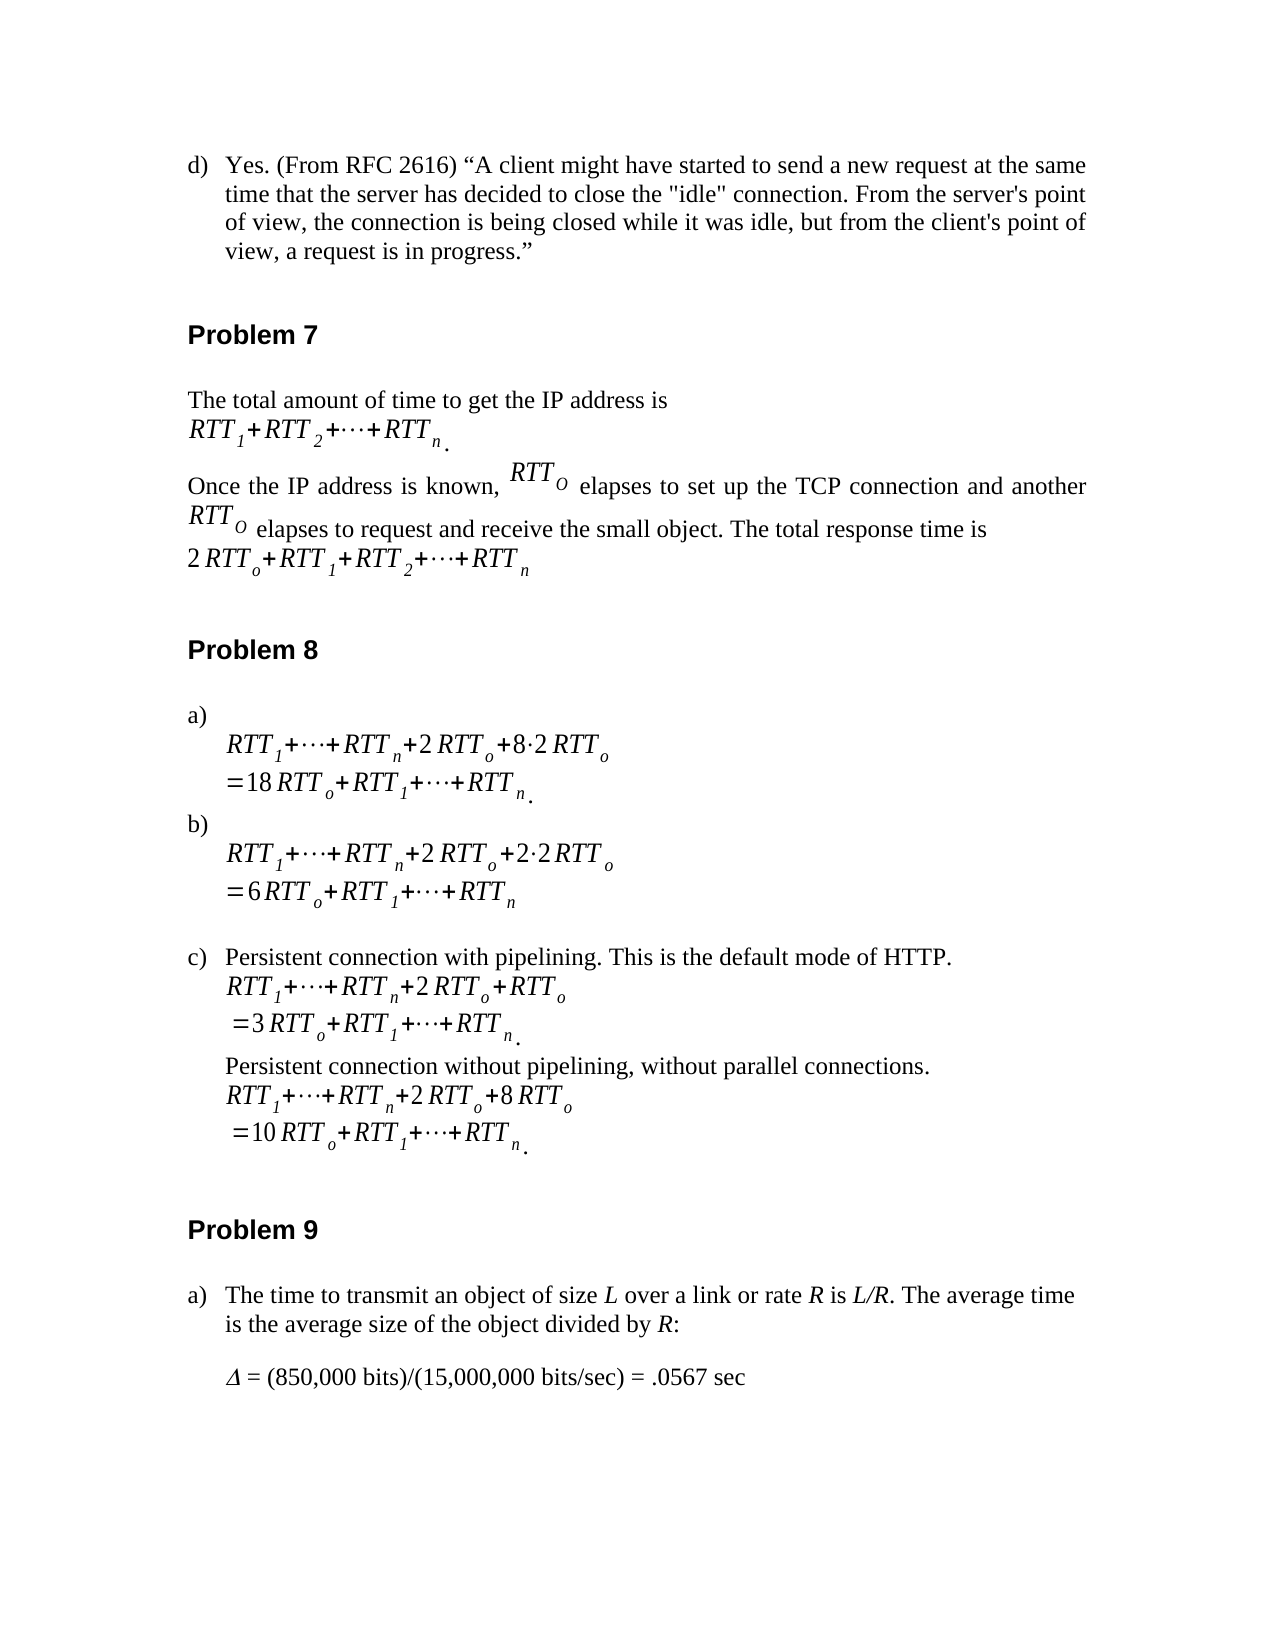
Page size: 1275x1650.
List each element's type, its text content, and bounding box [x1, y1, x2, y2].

subtitle Problem 9 [187, 1214, 1087, 1245]
subtitle . [187, 1117, 1087, 1160]
subtitle Yes. (From RFC 2616) “A client might have started to send a new request at the same time that the server has decided to close the "idle" connection. From the server's point of view, the connection is being closed while it was idle, but from the client's point of view, a request is in progress.” [187, 150, 1087, 265]
subtitle Persistent connection with pipelining. This is the default mode of HTTP. [187, 942, 1087, 970]
list The time to transmit an object of size L over a link or rate R is L/R. The average time is the average size of the object divided by R: [187, 1280, 1087, 1362]
subtitle Problem 7 [187, 319, 1087, 350]
subtitle . [187, 414, 1087, 457]
subtitle . [187, 1008, 1087, 1051]
text = (850,000 bits)/(15,000,000 bits/sec) = .0567 sec [225, 1362, 1087, 1390]
subtitle Once the IP address is known, elapses to set up the TCP connection and another elapses to request and receive the small object. The total response time is [187, 457, 1087, 542]
subtitle The total amount of time to get the IP address is [187, 385, 1087, 414]
subtitle Persistent connection without pipelining, without parallel connections. [225, 1051, 1087, 1079]
subtitle . [225, 766, 1087, 809]
subtitle Problem 8 [187, 634, 1087, 665]
